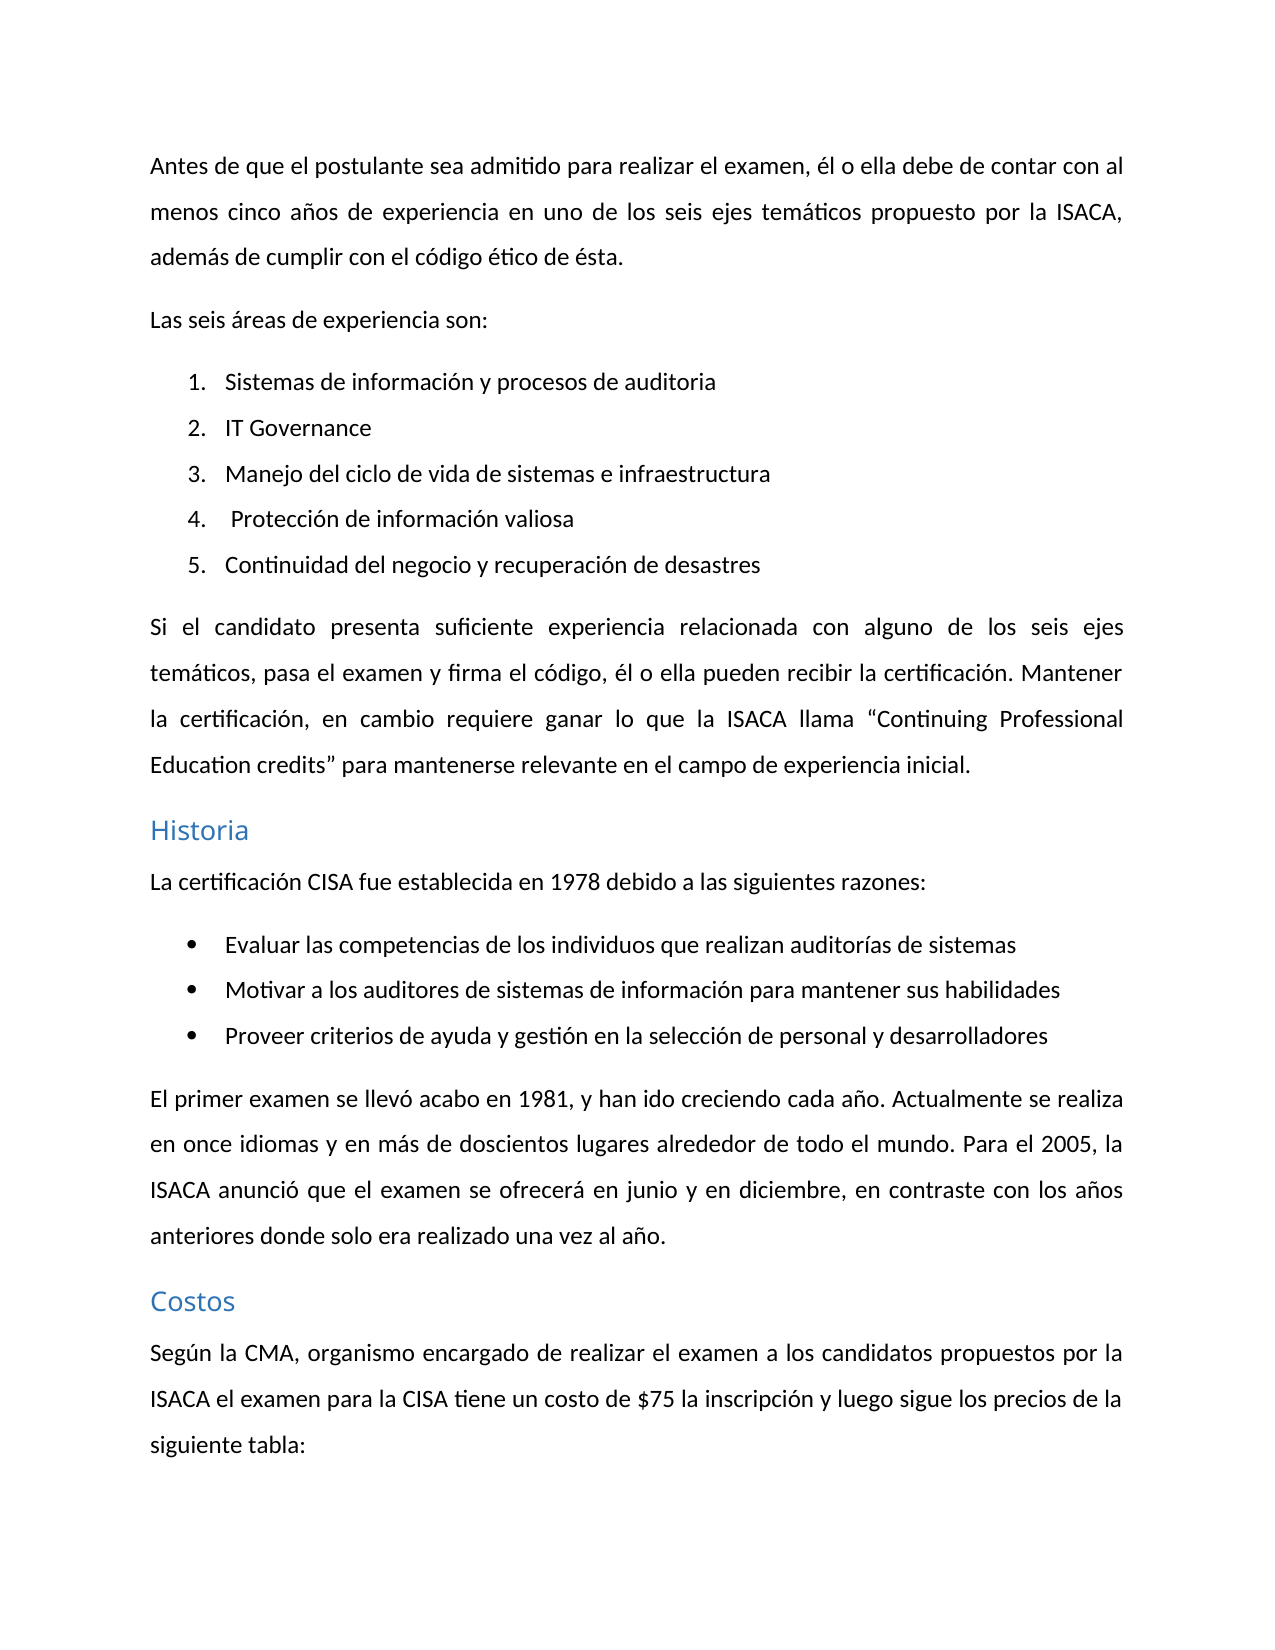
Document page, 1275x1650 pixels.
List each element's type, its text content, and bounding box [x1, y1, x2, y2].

list Motivar a los auditores de sistemas de información para mantener sus habilidades [187, 974, 1125, 1005]
list Sistemas de información y procesos de auditoria [187, 366, 1125, 397]
list IT Governance [187, 412, 1125, 442]
text Si el candidato presenta suficiente experiencia relacionada con alguno de los seis ejes temáticos, pasa el examen y firma el código, él o ella pueden recibir la certificación. Mantener la certificación, en cambio requiere ganar lo que la ISACA llama “Continuing Professional Education credits” para mantenerse relevante en el campo de experiencia inicial. [150, 612, 1125, 779]
text El primer examen se llevó acabo en 1981, y han ido creciendo cada año. Actualmente se realiza en once idiomas y en más de doscientos lugares alrededor de todo el mundo. Para el 2005, la ISACA anunció que el examen se ofrecerá en junio y en diciembre, en contraste con los años anteriores donde solo era realizado una vez al año. [150, 1083, 1125, 1250]
text Antes de que el postulante sea admitido para realizar el examen, él o ella debe de contar con al menos cinco años de experiencia en uno de los seis ejes temáticos propuesto por la ISACA, además de cumplir con el código ético de ésta. [150, 150, 1125, 272]
list Evaluar las competencias de los individuos que realizan auditorías de sistemas [187, 929, 1125, 959]
subtitle Costos [150, 1282, 1125, 1319]
list Protección de información valiosa [187, 503, 1125, 534]
subtitle Historia [150, 811, 1125, 848]
list Continuidad del negocio y recuperación de desastres [187, 549, 1125, 580]
text Según la CMA, organismo encargado de realizar el examen a los candidatos propuestos por la ISACA el examen para la CISA tiene un costo de $75 la inscripción y luego sigue los precios de la siguiente tabla: [150, 1338, 1125, 1459]
text La certificación CISA fue establecida en 1978 debido a las siguientes razones: [150, 866, 1125, 897]
text Las seis áreas de experiencia son: [150, 304, 1125, 334]
list Manejo del ciclo de vida de sistemas e infraestructura [187, 458, 1125, 488]
list Proveer criterios de ayuda y gestión en la selección de personal y desarrolladores [187, 1020, 1125, 1051]
